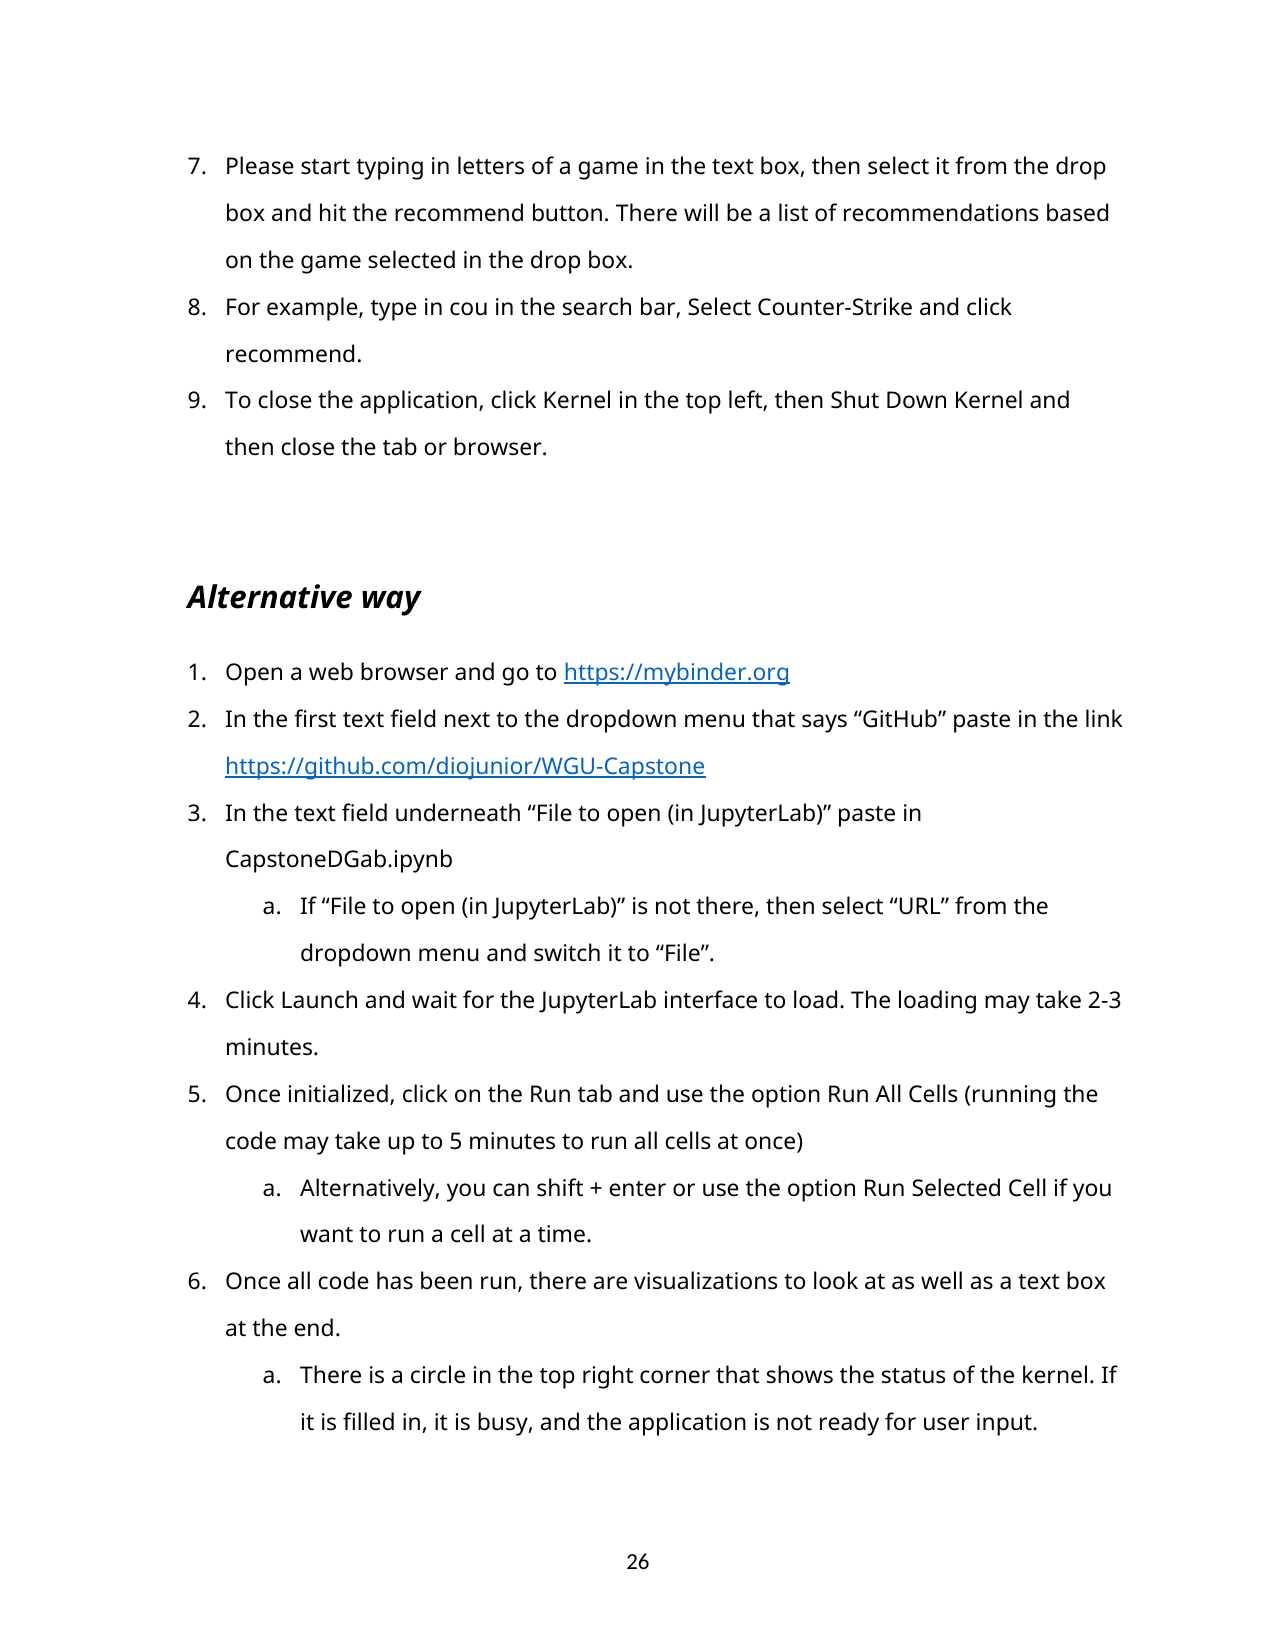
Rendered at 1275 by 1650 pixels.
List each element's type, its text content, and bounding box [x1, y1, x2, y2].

list Once initialized, click on the Run tab and use the option Run All Cells (running the code may take up to 5 minutes to run all cells at once) [187, 1078, 1125, 1156]
list There is a circle in the top right corner that shows the status of the kernel. If it is filled in, it is busy, and the application is not ready for user input. [262, 1359, 1125, 1437]
list To close the application, click Kernel in the top left, then Shut Down Kernel and then close the tab or browser. [187, 384, 1125, 462]
list Once all code has been run, there are visualizations to look at as well as a text box at the end. [187, 1265, 1125, 1343]
list In the first text field next to the dropdown menu that says “GitHub” paste in the link https://github.com/diojunior/WGU-Capstone [187, 703, 1125, 781]
list Alternatively, you can shift + enter or use the option Run Selected Cell if you want to run a cell at a time. [262, 1171, 1125, 1249]
list For example, type in cou in the search bar, Select Counter-Strike and click recommend. [187, 291, 1125, 369]
list Click Launch and wait for the JupyterLab interface to load. The loading may take 2-3 minutes. [187, 984, 1125, 1062]
list Please start typing in letters of a game in the text box, then select it from the drop box and hit the recommend button. There will be a list of recommendations based on the game selected in the drop box. [187, 150, 1125, 275]
list Open a web browser and go to https://mybinder.org [187, 656, 1125, 687]
list If “File to open (in JupyterLab)” is not there, then select “URL” from the dropdown menu and switch it to “File”. [262, 890, 1125, 968]
text Alternative way [187, 575, 1125, 618]
list In the text field underneath “File to open (in JupyterLab)” paste in CapstoneDGab.ipynb [187, 796, 1125, 874]
